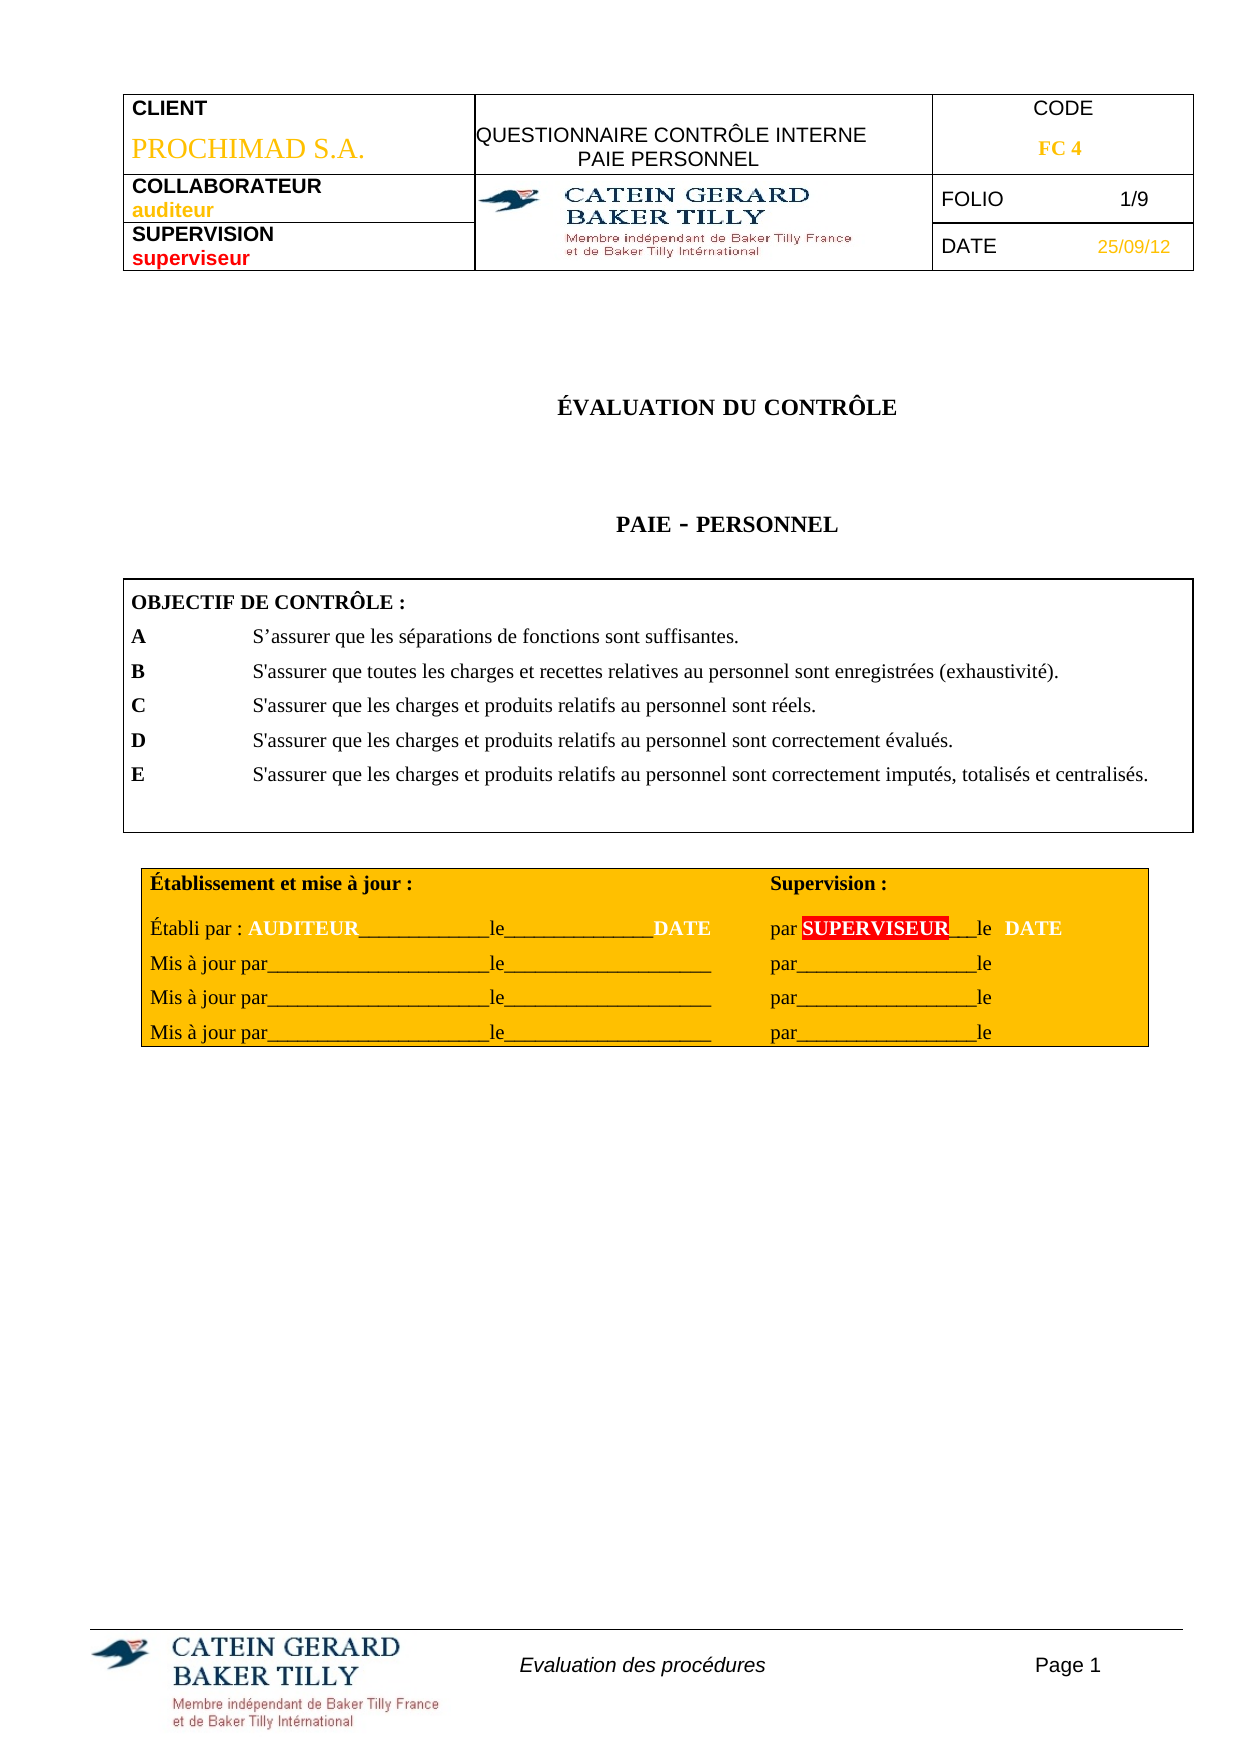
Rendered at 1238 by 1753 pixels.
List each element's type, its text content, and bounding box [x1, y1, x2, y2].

text Établi par : AUDITEUR le DATE par SUPERVISEUR le DATE [142, 913, 1148, 940]
picture [90, 1630, 451, 1737]
text Mis à jour par le par le [142, 1016, 1148, 1046]
table_header OBJECTIF DE CONTRÔLE : A S’assurer que les séparations de fonctions sont suffisantes. B S'assurer que toutes les charges et recettes relatives au personnel sont enregistrées (exhaustivité). C S'assurer que les charges et produits relatifs au personnel sont réels. D S'assurer que les charges et produits relatifs au personnel sont correctement évalués. E S'assurer que les charges et produits relatifs au personnel sont correctement imputés, totalisés et centralisés. [124, 580, 1192, 831]
text Mis à jour par le par le [142, 982, 1148, 1009]
picture [477, 181, 865, 263]
text Établissement et mise à jour : Supervision : [142, 869, 1148, 895]
text paie - personnel [150, 505, 1238, 539]
text évaluation du contrôle [150, 388, 1238, 422]
text Mis à jour par le par le [142, 947, 1148, 975]
